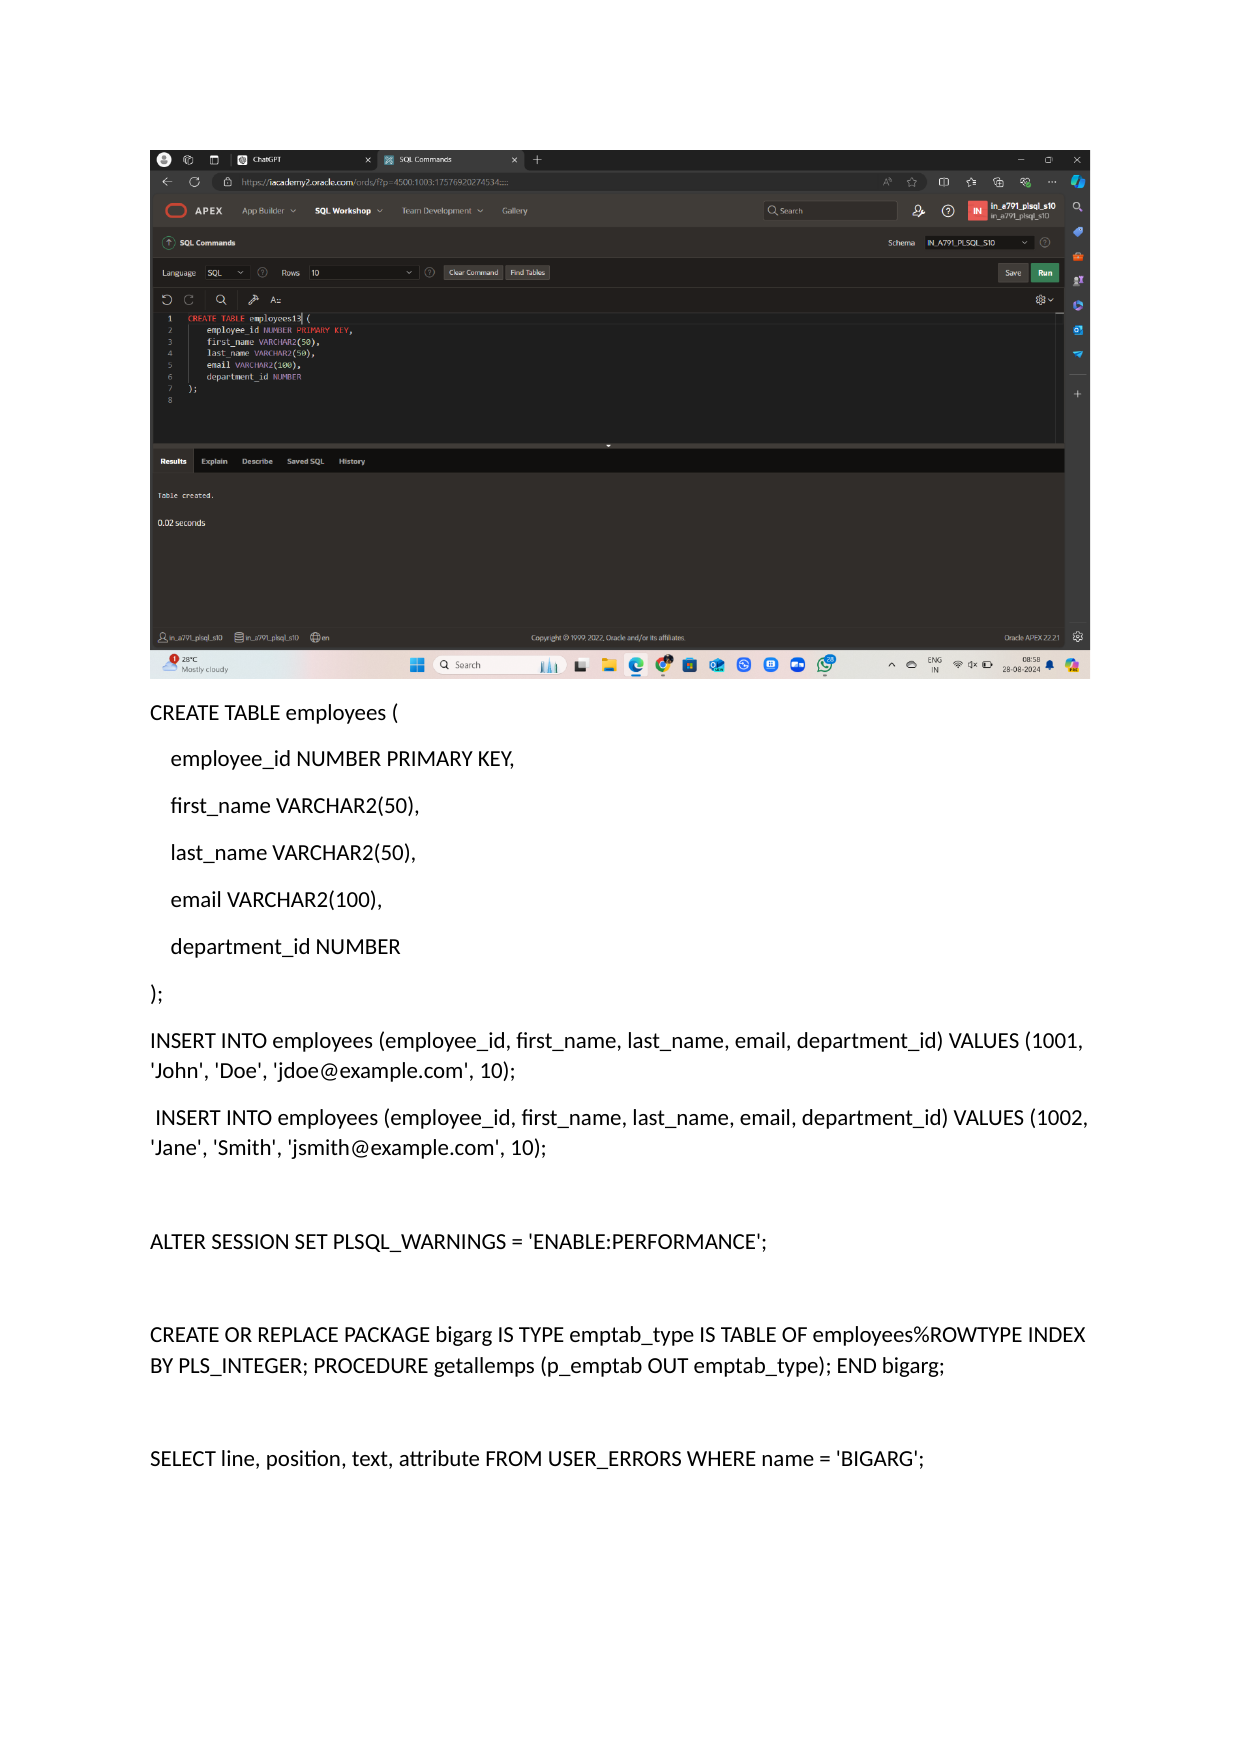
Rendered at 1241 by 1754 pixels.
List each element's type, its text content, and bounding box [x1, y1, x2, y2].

picture [150, 150, 1091, 679]
text first_name VARCHAR2(50), [150, 791, 1090, 819]
text department_id NUMBER [150, 932, 1090, 960]
text employee_id NUMBER PRIMARY KEY, [150, 744, 1090, 773]
text email VARCHAR2(100), [150, 885, 1090, 913]
text INSERT INTO employees (employee_id, first_name, last_name, email, department_id) VALUES (1001, 'John', 'Doe', 'jdoe@example.com', 10); [150, 1026, 1090, 1084]
text ); [150, 979, 1090, 1007]
text INSERT INTO employees (employee_id, first_name, last_name, email, department_id) VALUES (1002, 'Jane', 'Smith', 'jsmith@example.com', 10); [150, 1103, 1090, 1161]
text SELECT line, position, text, attribute FROM USER_ERRORS WHERE name = 'BIGARG'; [150, 1444, 1090, 1473]
text ALTER SESSION SET PLSQL_WARNINGS = 'ENABLE:PERFORMANCE'; [150, 1227, 1090, 1255]
text last_name VARCHAR2(50), [150, 838, 1090, 866]
text CREATE TABLE employees ( [150, 698, 1090, 726]
text CREATE OR REPLACE PACKAGE bigarg IS TYPE emptab_type IS TABLE OF employees%ROWTYPE INDEX BY PLS_INTEGER; PROCEDURE getallemps (p_emptab OUT emptab_type); END bigarg; [150, 1321, 1090, 1379]
